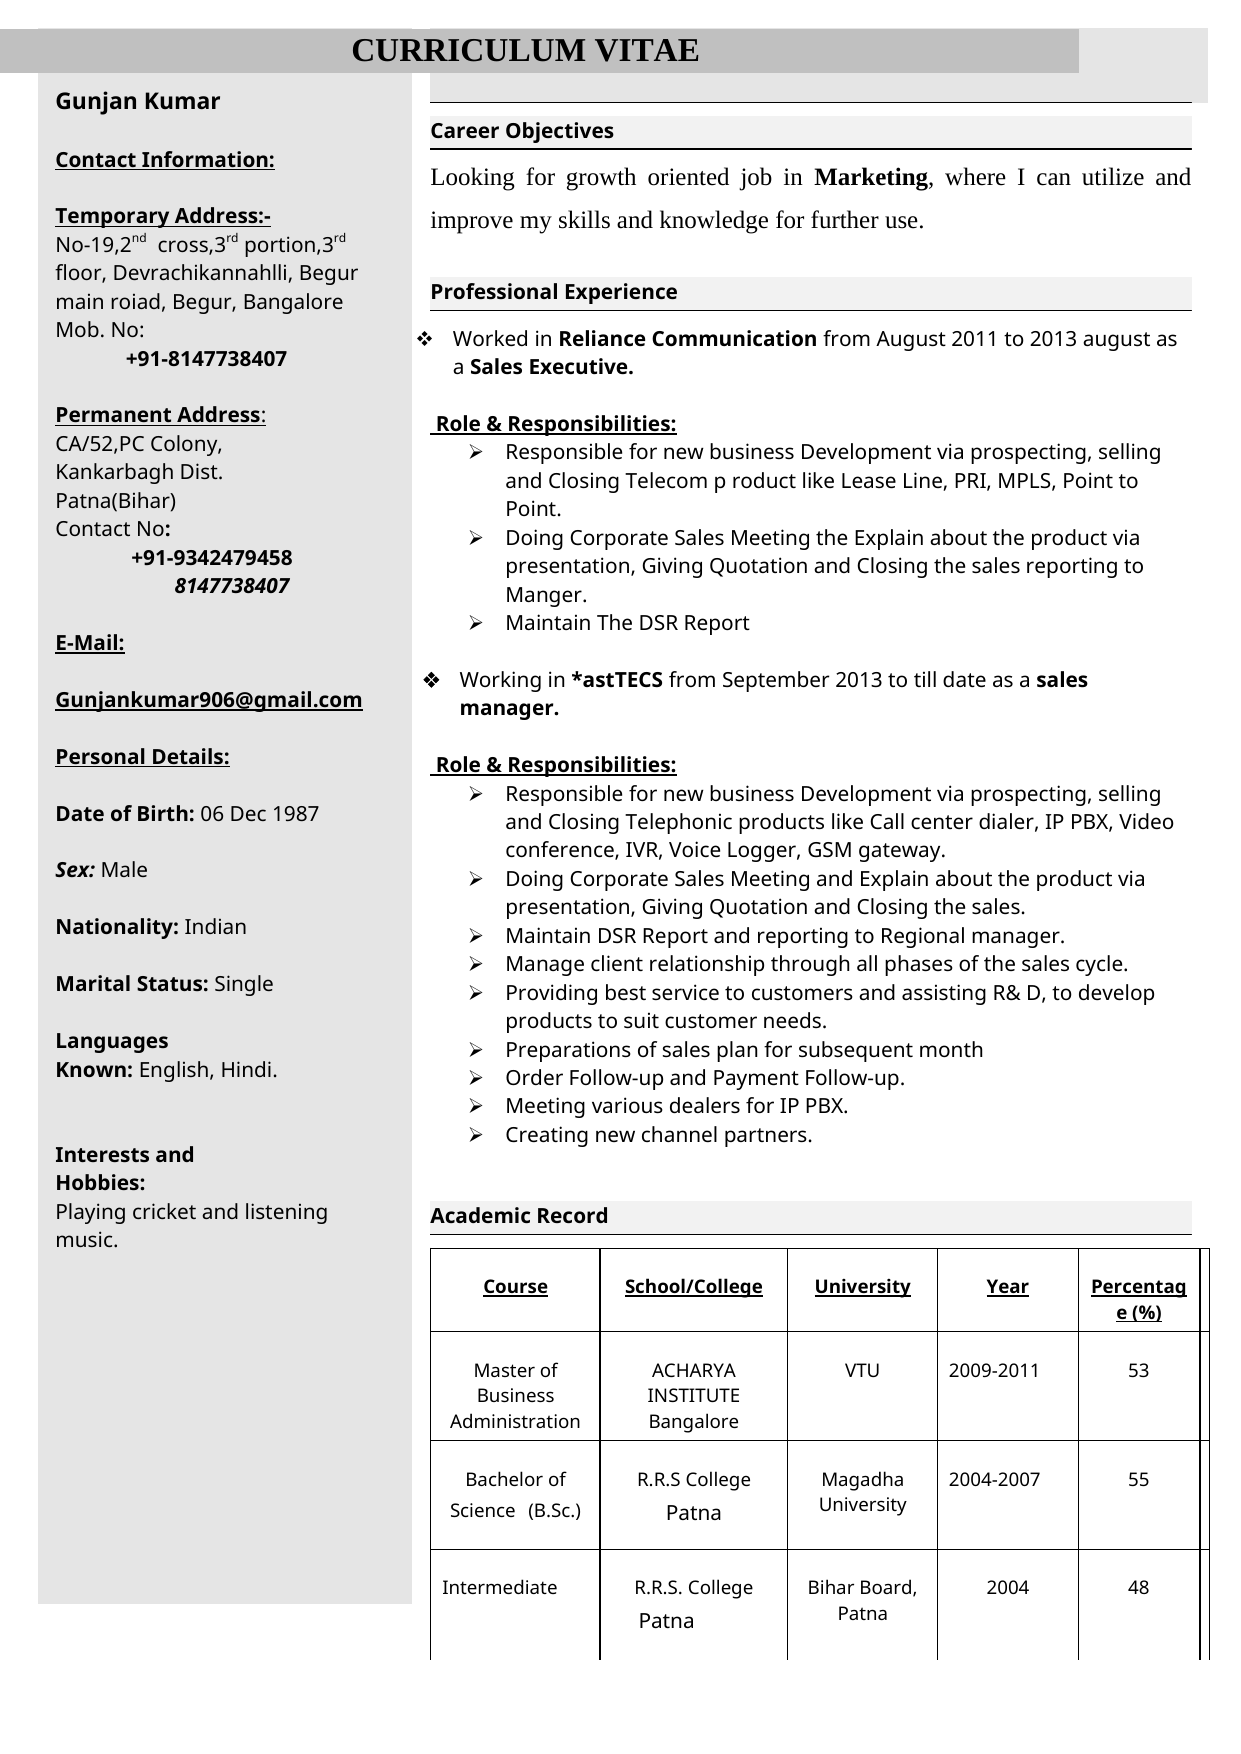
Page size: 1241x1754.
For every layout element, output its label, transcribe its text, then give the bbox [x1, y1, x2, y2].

table_header Career Objectives Looking for growth oriented job in Marketing, where I can utilize and improve my skills and knowledge for further use. Professional Experience Worked in Reliance Communication from August 2011 to 2013 august as a Sales Executive. Role & Responsibilities: Responsible for new business Development via prospecting, selling and Closing Telecom p roduct like Lease Line, PRI, MPLS, Point to Point. Doing Corporate Sales Meeting the Explain about the product via presentation, Giving Quotation and Closing the sales reporting to Manger. Maintain The DSR Report Working in *astTECS from September 2013 to till date as a sales manager. Role & Responsibilities: Responsible for new business Development via prospecting, selling and Closing Telephonic products like Call center dialer, IP PBX, Video conference, IVR, Voice Logger, GSM gateway. Doing Corporate Sales Meeting and Explain about the product via presentation, Giving Quotation and Closing the sales. Maintain DSR Report and reporting to Regional manager. Manage client relationship through all phases of the sales cycle. Providing best service to customers and assisting R& D, to develop products to suit customer needs. Preparations of sales plan for subsequent month Order Follow-up and Payment Follow-up. Meeting various dealers for IP PBX. Creating new channel partners. Academic Record [413, 28, 1209, 1604]
table_header Gunjan Kumar Contact Information: Temporary Address:- No-19,2nd cross,3rd portion,3rd floor, Devrachikannahlli, Begur main roiad, Begur, Bangalore Mob. No: +91-8147738407 Permanent Address: CA/52,PC Colony, Kankarbagh Dist. Patna(Bihar) Contact No: +91-9342479458 8147738407 E-Mail: Gunjankumar906@gmail.com Personal Details: Date of Birth: 06 Dec 1987 Sex: Male Nationality: Indian Marital Status: Single Languages Known: English, Hindi. Interests and Hobbies: Playing cricket and listening music. [38, 73, 412, 1604]
